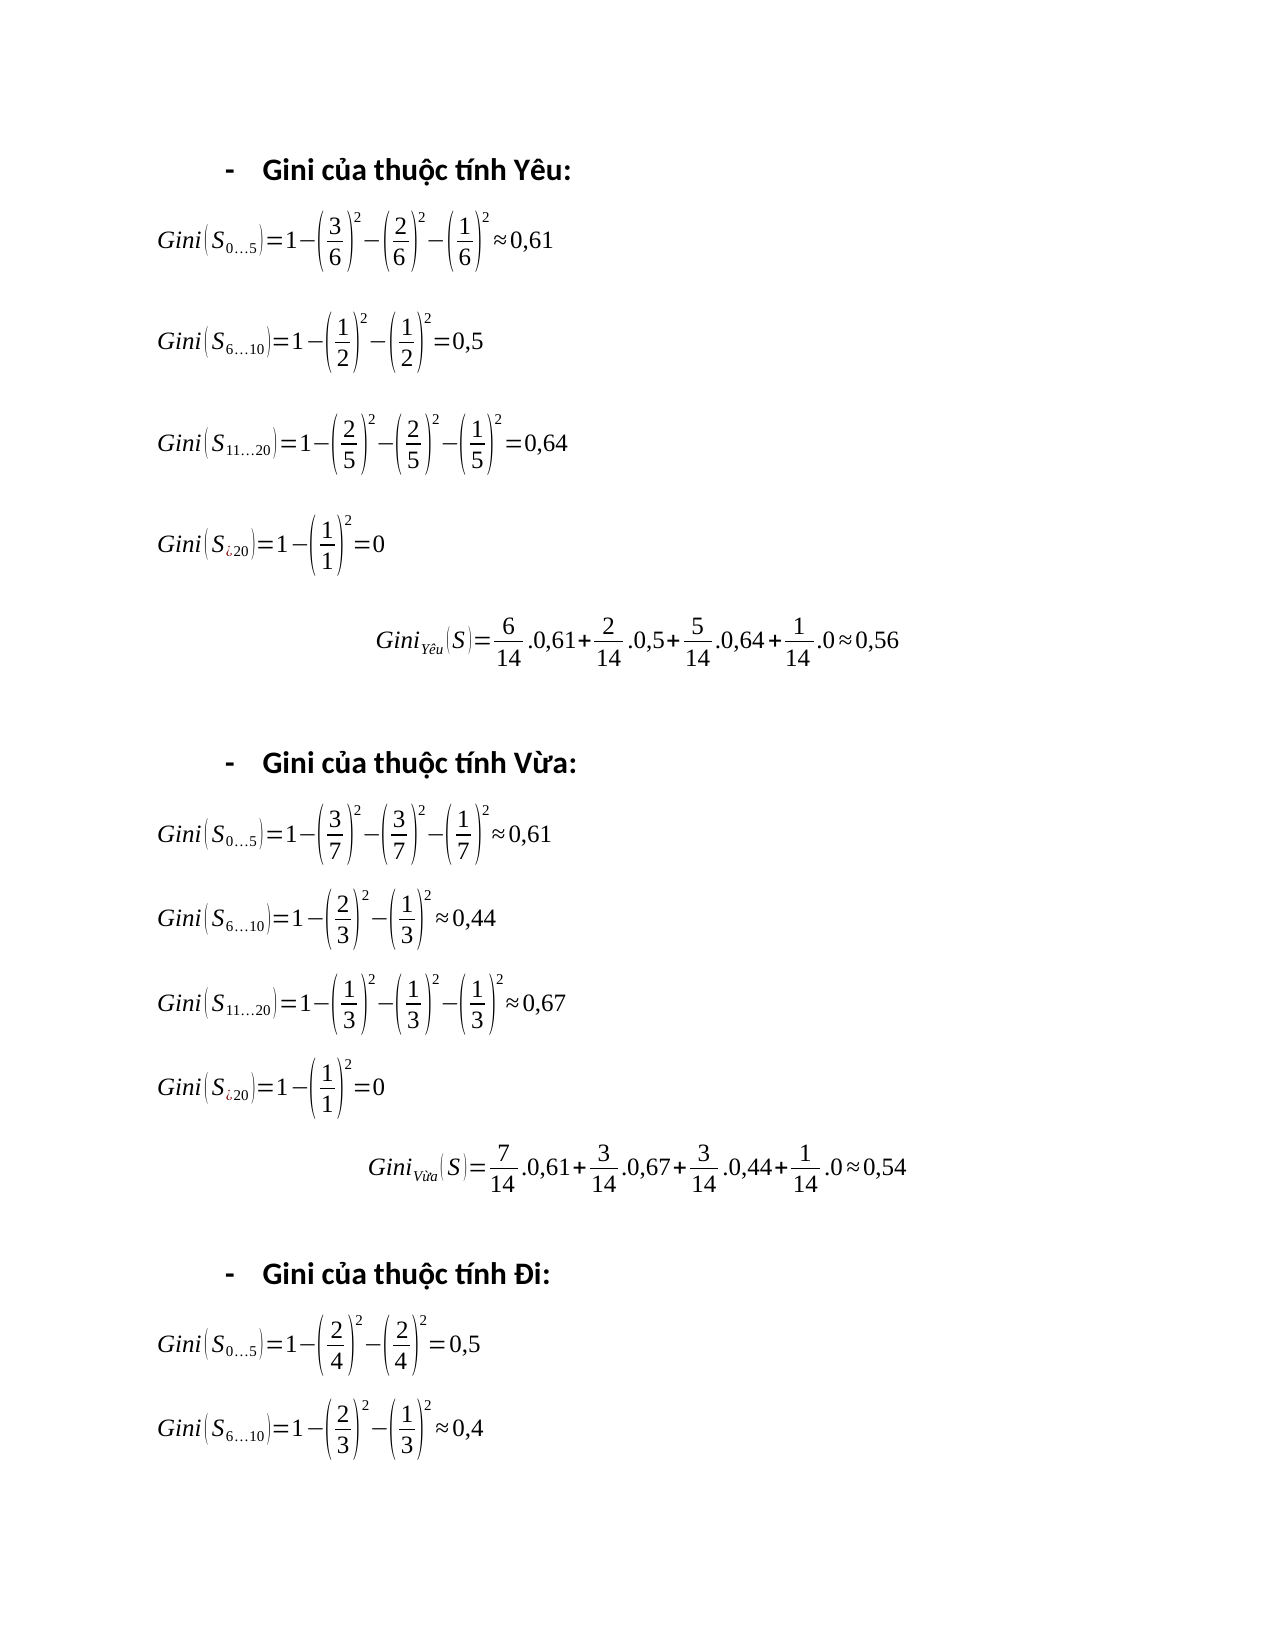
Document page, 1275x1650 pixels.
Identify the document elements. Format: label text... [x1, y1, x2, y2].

list Gini của thuộc tính Đi: [225, 1254, 1125, 1292]
list Gini của thuộc tính Vừa: [225, 743, 1125, 782]
list Gini của thuộc tính Yêu: [225, 150, 1125, 188]
